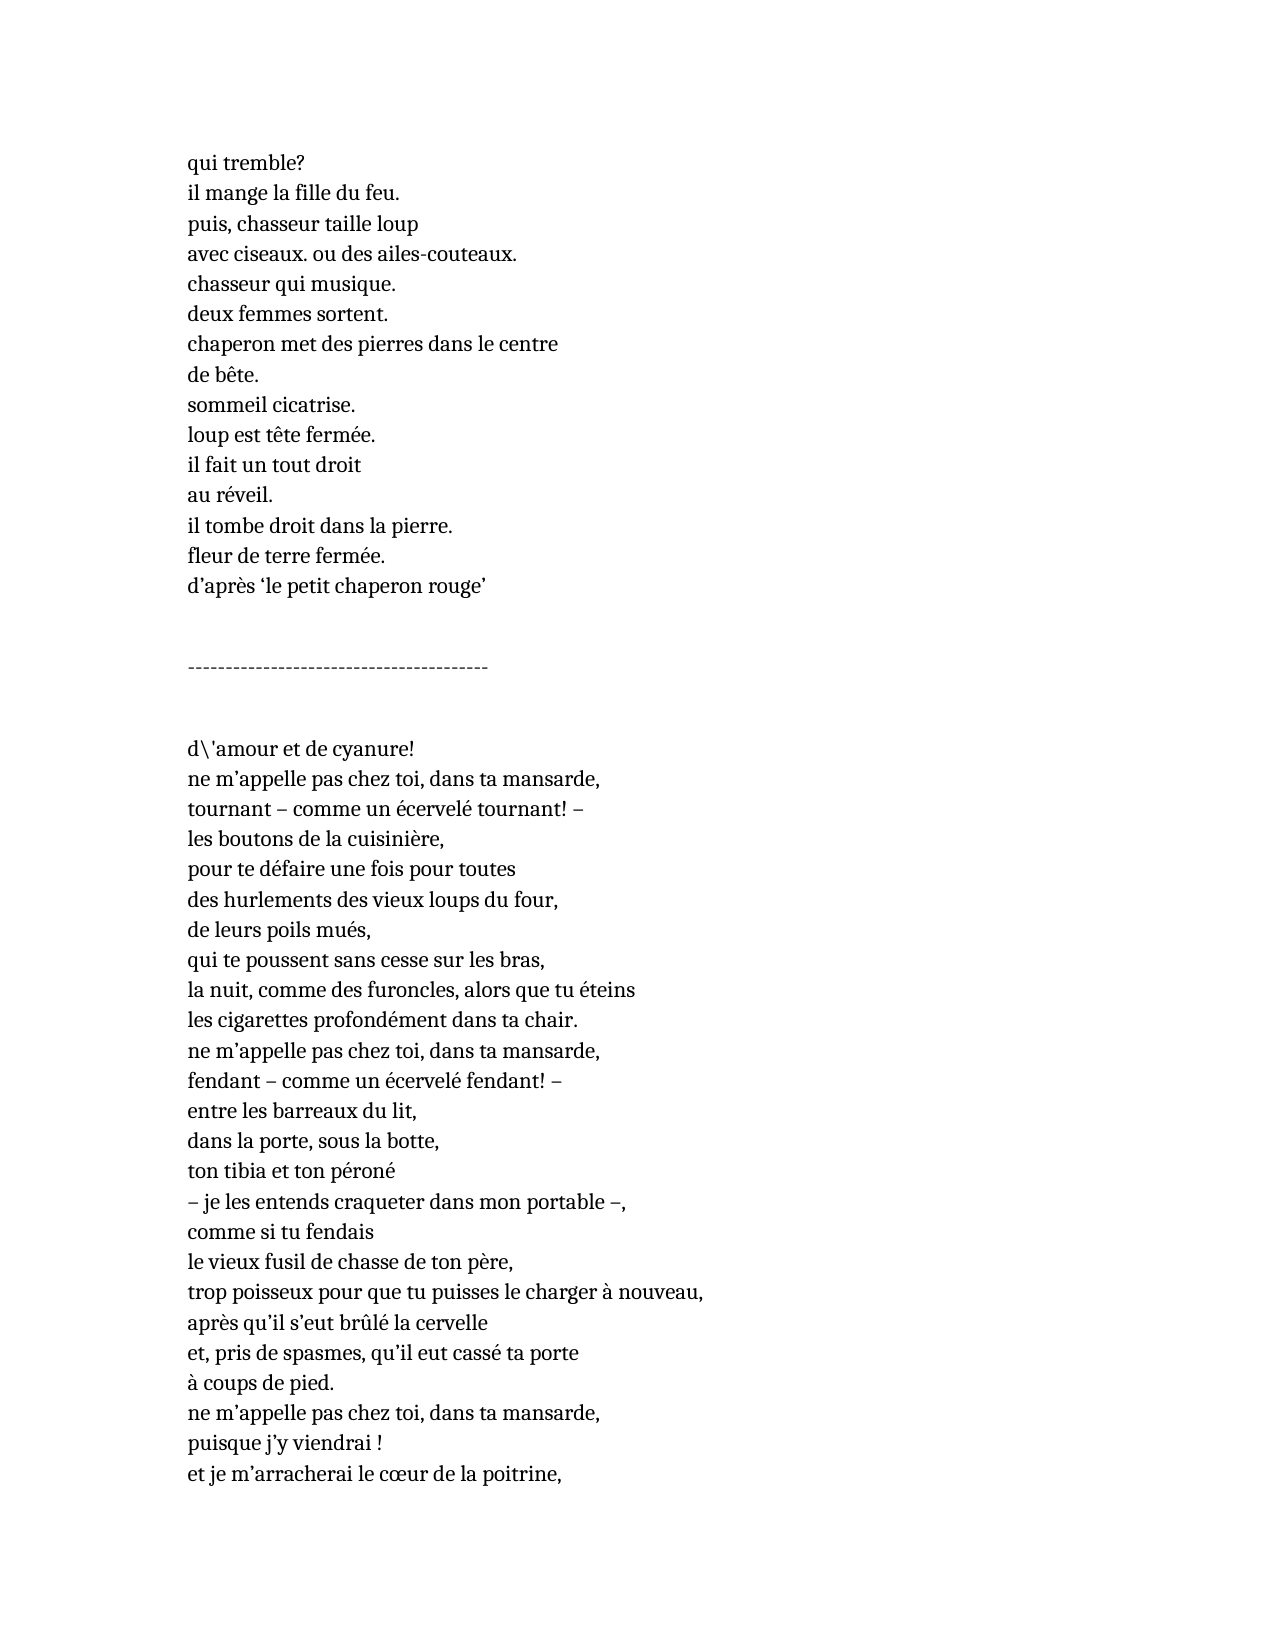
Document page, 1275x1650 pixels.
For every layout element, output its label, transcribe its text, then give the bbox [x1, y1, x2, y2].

text ---------------------------------------- [187, 624, 1087, 711]
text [187, 150, 1087, 599]
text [187, 735, 1087, 1487]
